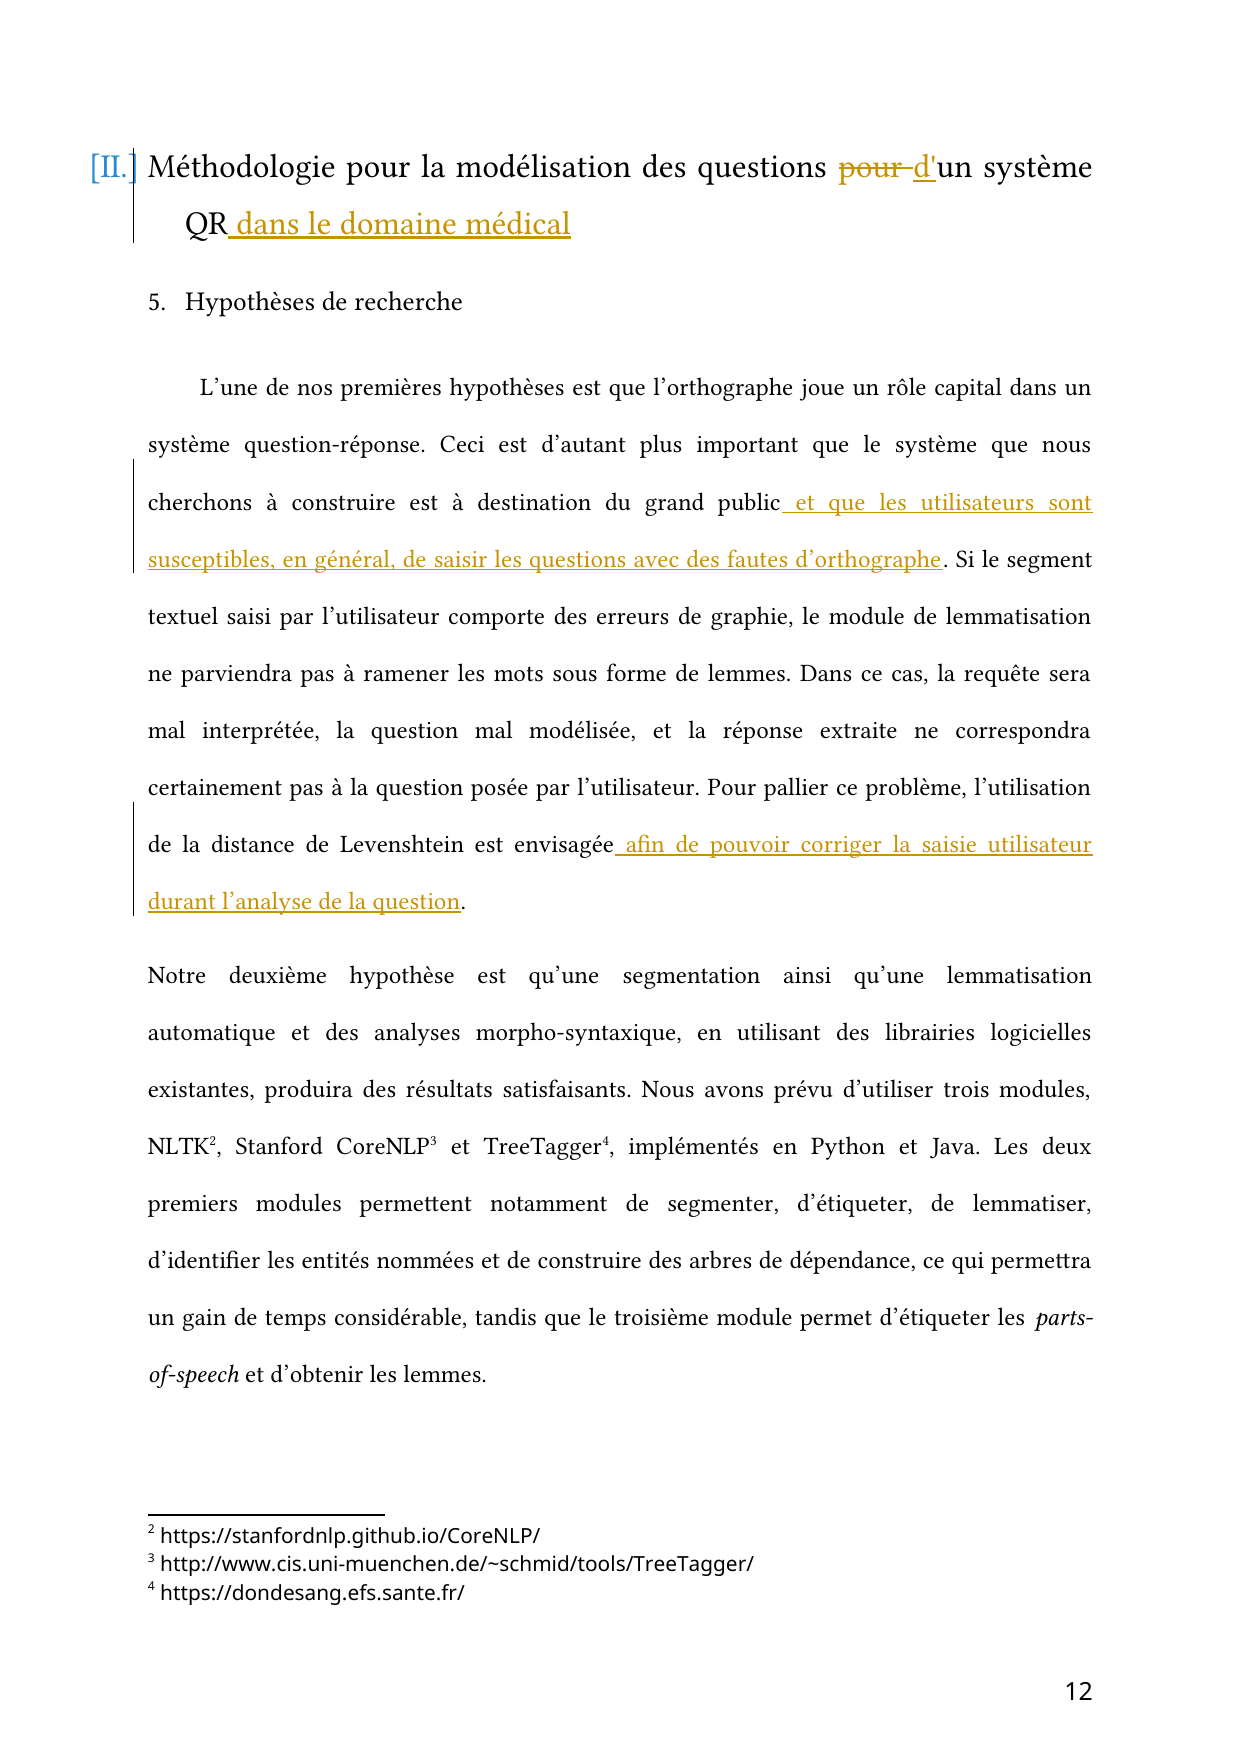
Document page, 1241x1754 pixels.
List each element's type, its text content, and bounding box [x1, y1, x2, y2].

subtitle Hypothèses de recherche [148, 287, 1093, 317]
text L’une de nos premières hypothèses est que l’orthographe joue un rôle capital dans un système question-réponse. Ceci est d’autant plus important que le système que nous cherchons à construire est à destination du grand public. Si le segment textuel saisi par l’utilisateur comporte des erreurs de graphie, le module de lemmatisation ne parviendra pas à ramener les mots sous forme de lemmes. Dans ce cas, la requête sera mal interprétée, la question mal modélisée, et la réponse extraite ne correspondra certainement pas à la question posée par l’utilisateur. Pour pallier ce problème, l’utilisation de la distance de Levenshtein est envisagée. [148, 373, 1093, 916]
text Notre deuxième hypothèse est qu’une segmentation ainsi qu’une lemmatisation automatique et des analyses morpho-syntaxique, en utilisant des librairies logicielles existantes, produira des résultats satisfaisants. Nous avons prévu d’utiliser trois modules, NLTK, Stanford CoreNLP et TreeTagger, implémentés en Python et Java. Les deux premiers modules permettent notamment de segmenter, d’étiqueter, de lemmatiser, d’identifier les entités nommées et de construire des arbres de dépendance, ce qui permettra un gain de temps considérable, tandis que le troisième module permet d’étiqueter les parts-of-speech et d’obtenir les lemmes. [148, 961, 1093, 1389]
subtitle Méthodologie pour la modélisation des questions un système QR [148, 148, 1093, 243]
